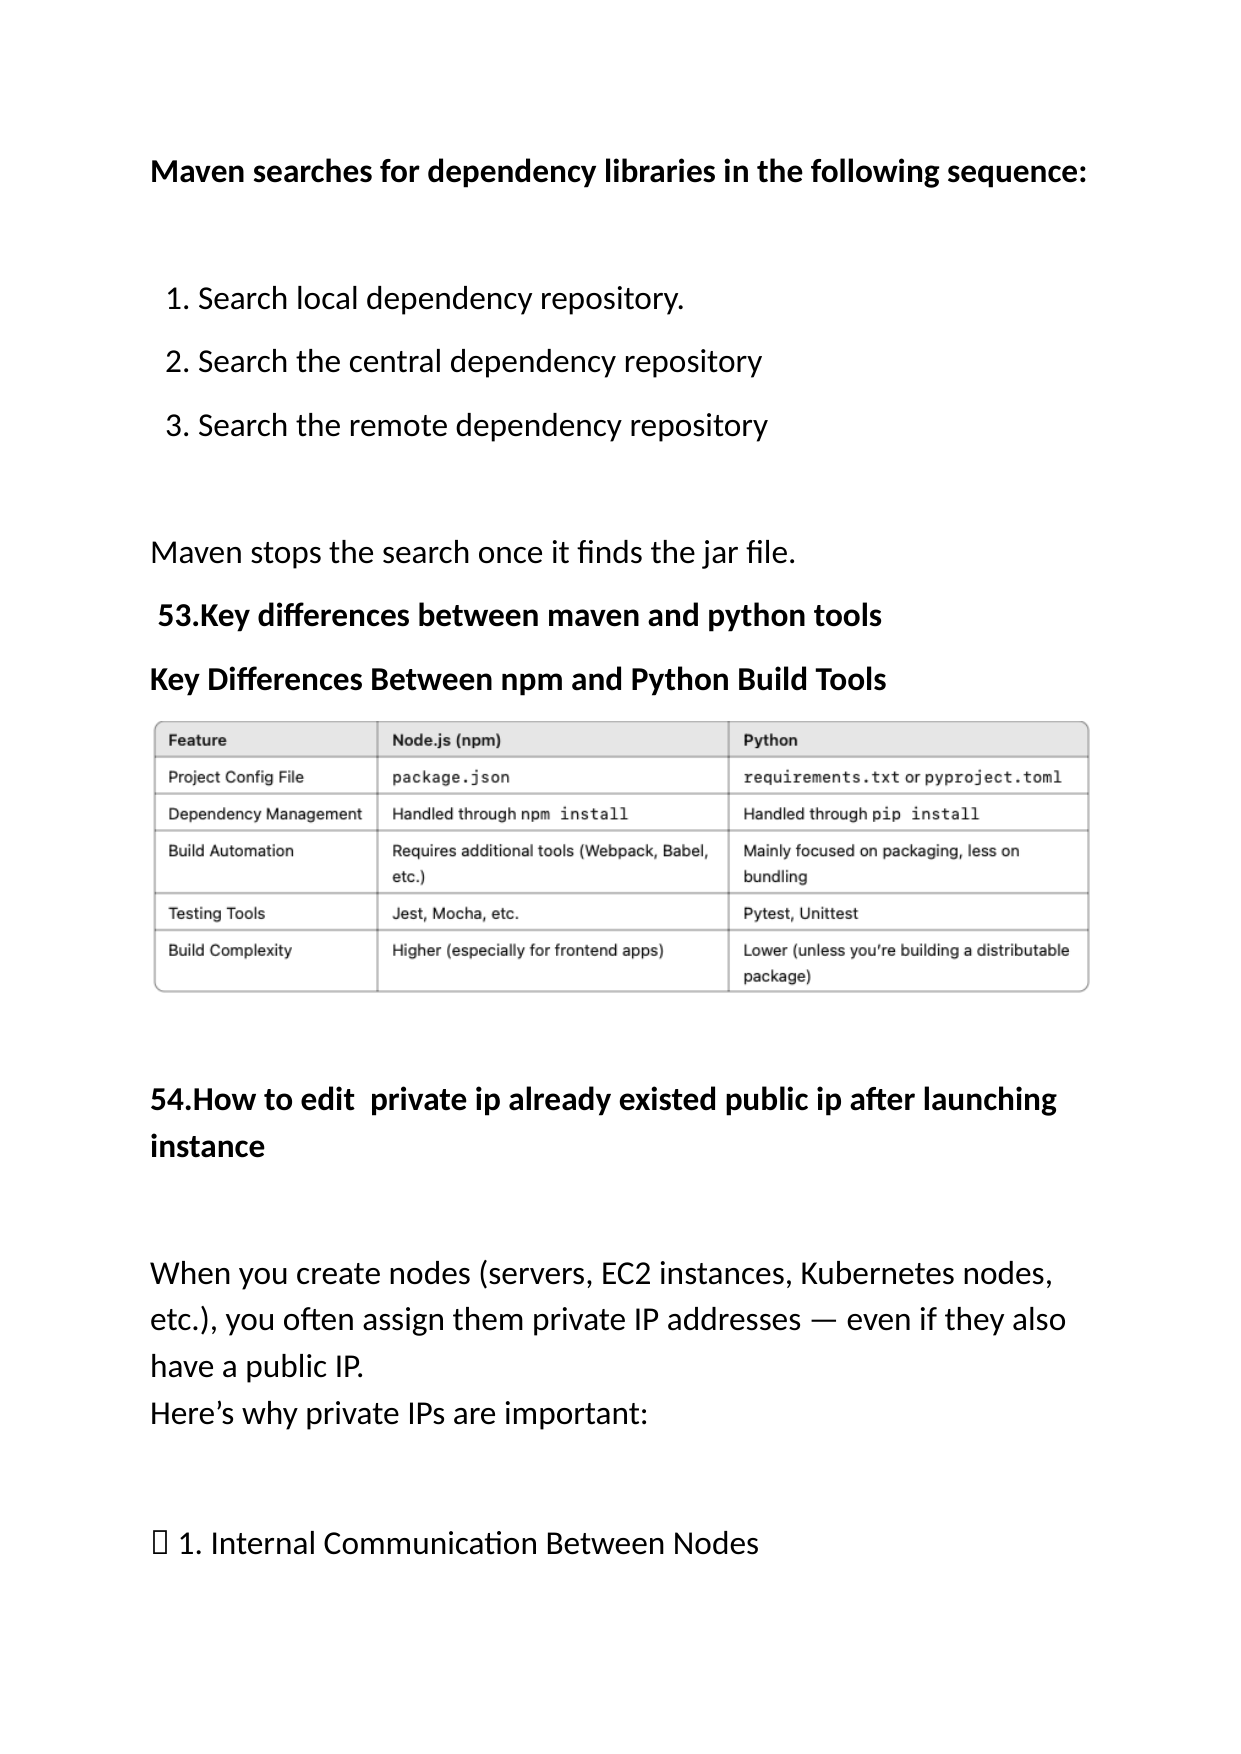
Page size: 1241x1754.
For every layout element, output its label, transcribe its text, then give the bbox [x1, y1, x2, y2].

text Maven searches for dependency libraries in the following sequence: [150, 150, 1090, 191]
text 3. Search the remote dependency repository [150, 404, 1090, 444]
text 54.How to edit private ip already existed public ip after launching instance [150, 1078, 1090, 1166]
text 2. Search the central dependency repository [150, 340, 1090, 381]
picture [150, 721, 1091, 994]
text 1. Search local dependency repository. [150, 277, 1090, 318]
text 🔹 1. Internal Communication Between Nodes [150, 1519, 1090, 1564]
text 53.Key differences between maven and python tools [150, 594, 1090, 635]
text When you create nodes (servers, EC2 instances, Kubernetes nodes, etc.), you often assign them private IP addresses — even if they also have a public IP. Here’s why private IPs are important: [150, 1252, 1090, 1433]
text Maven stops the search once it finds the jar file. [150, 531, 1090, 571]
text Key Differences Between npm and Python Build Tools [150, 657, 1090, 698]
